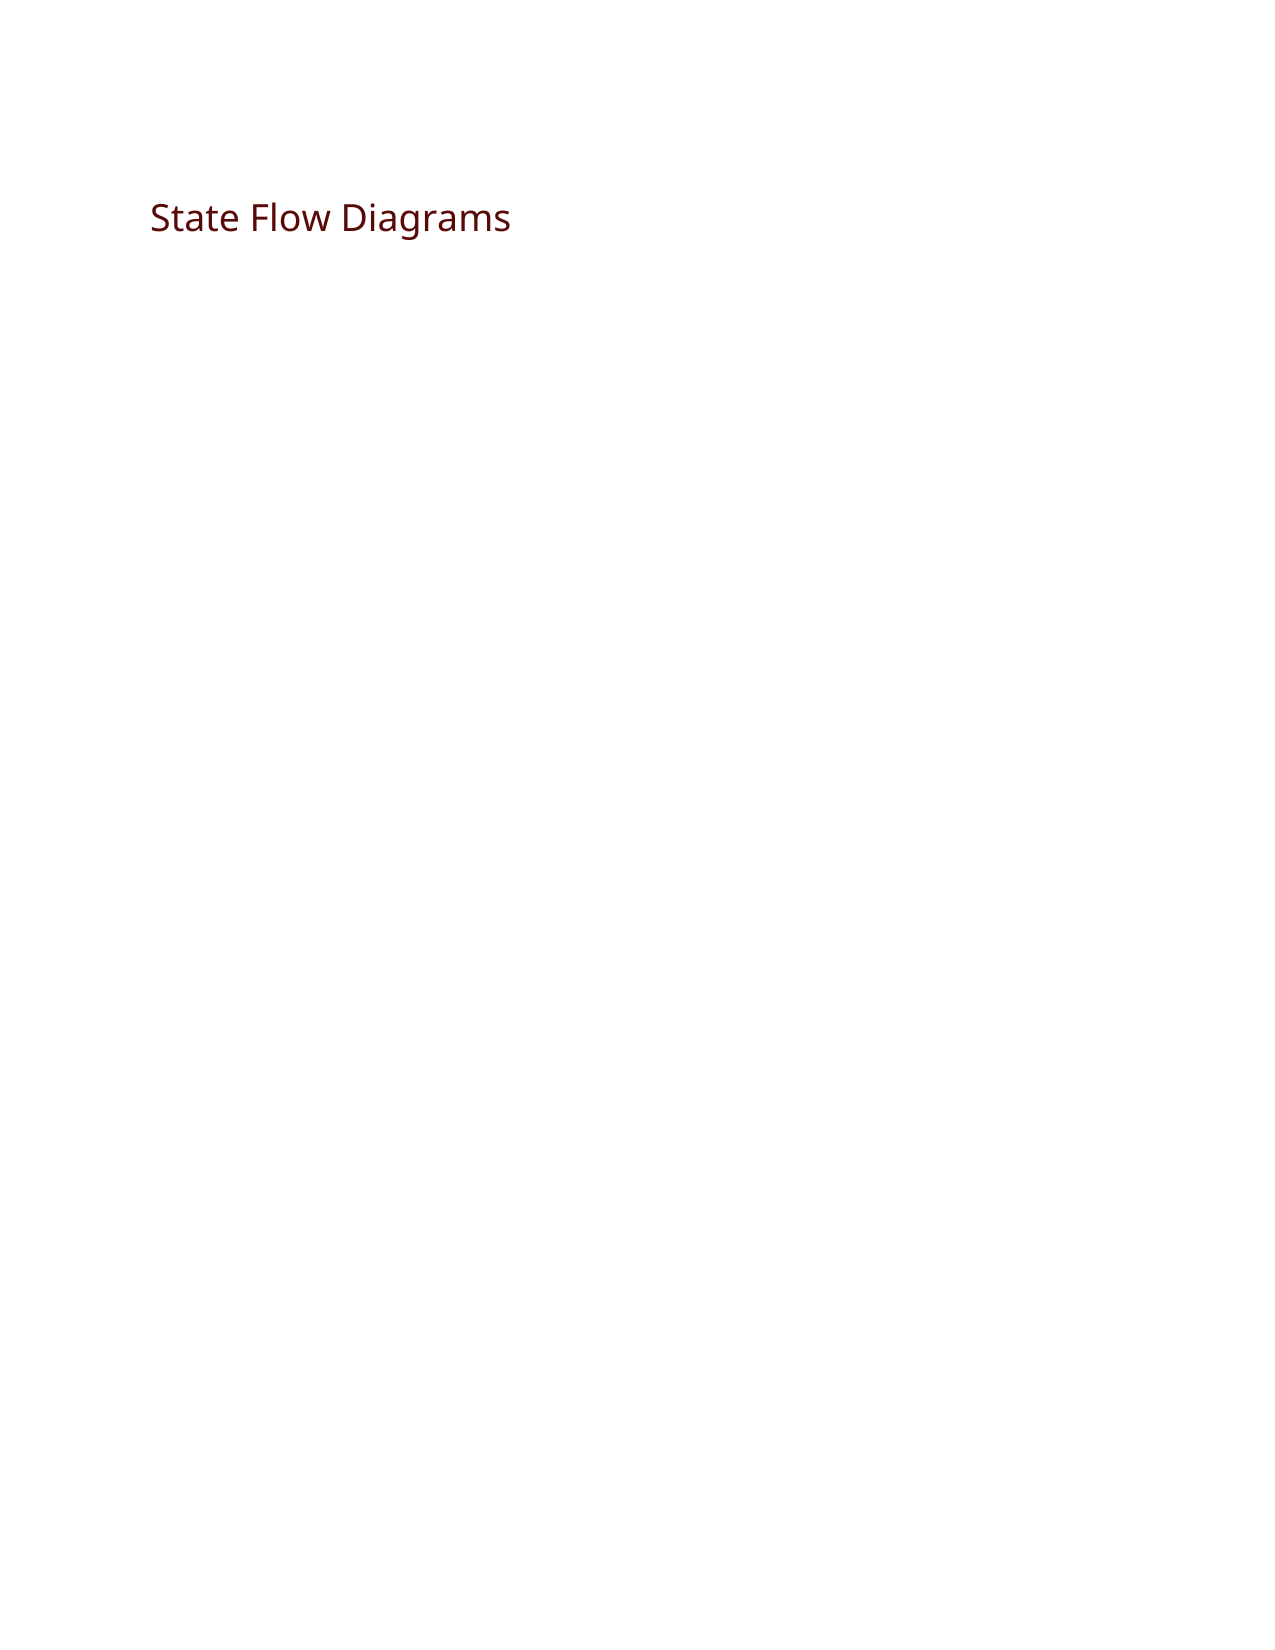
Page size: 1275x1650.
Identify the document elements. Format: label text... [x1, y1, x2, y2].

subtitle State Flow Diagrams [150, 192, 1125, 243]
